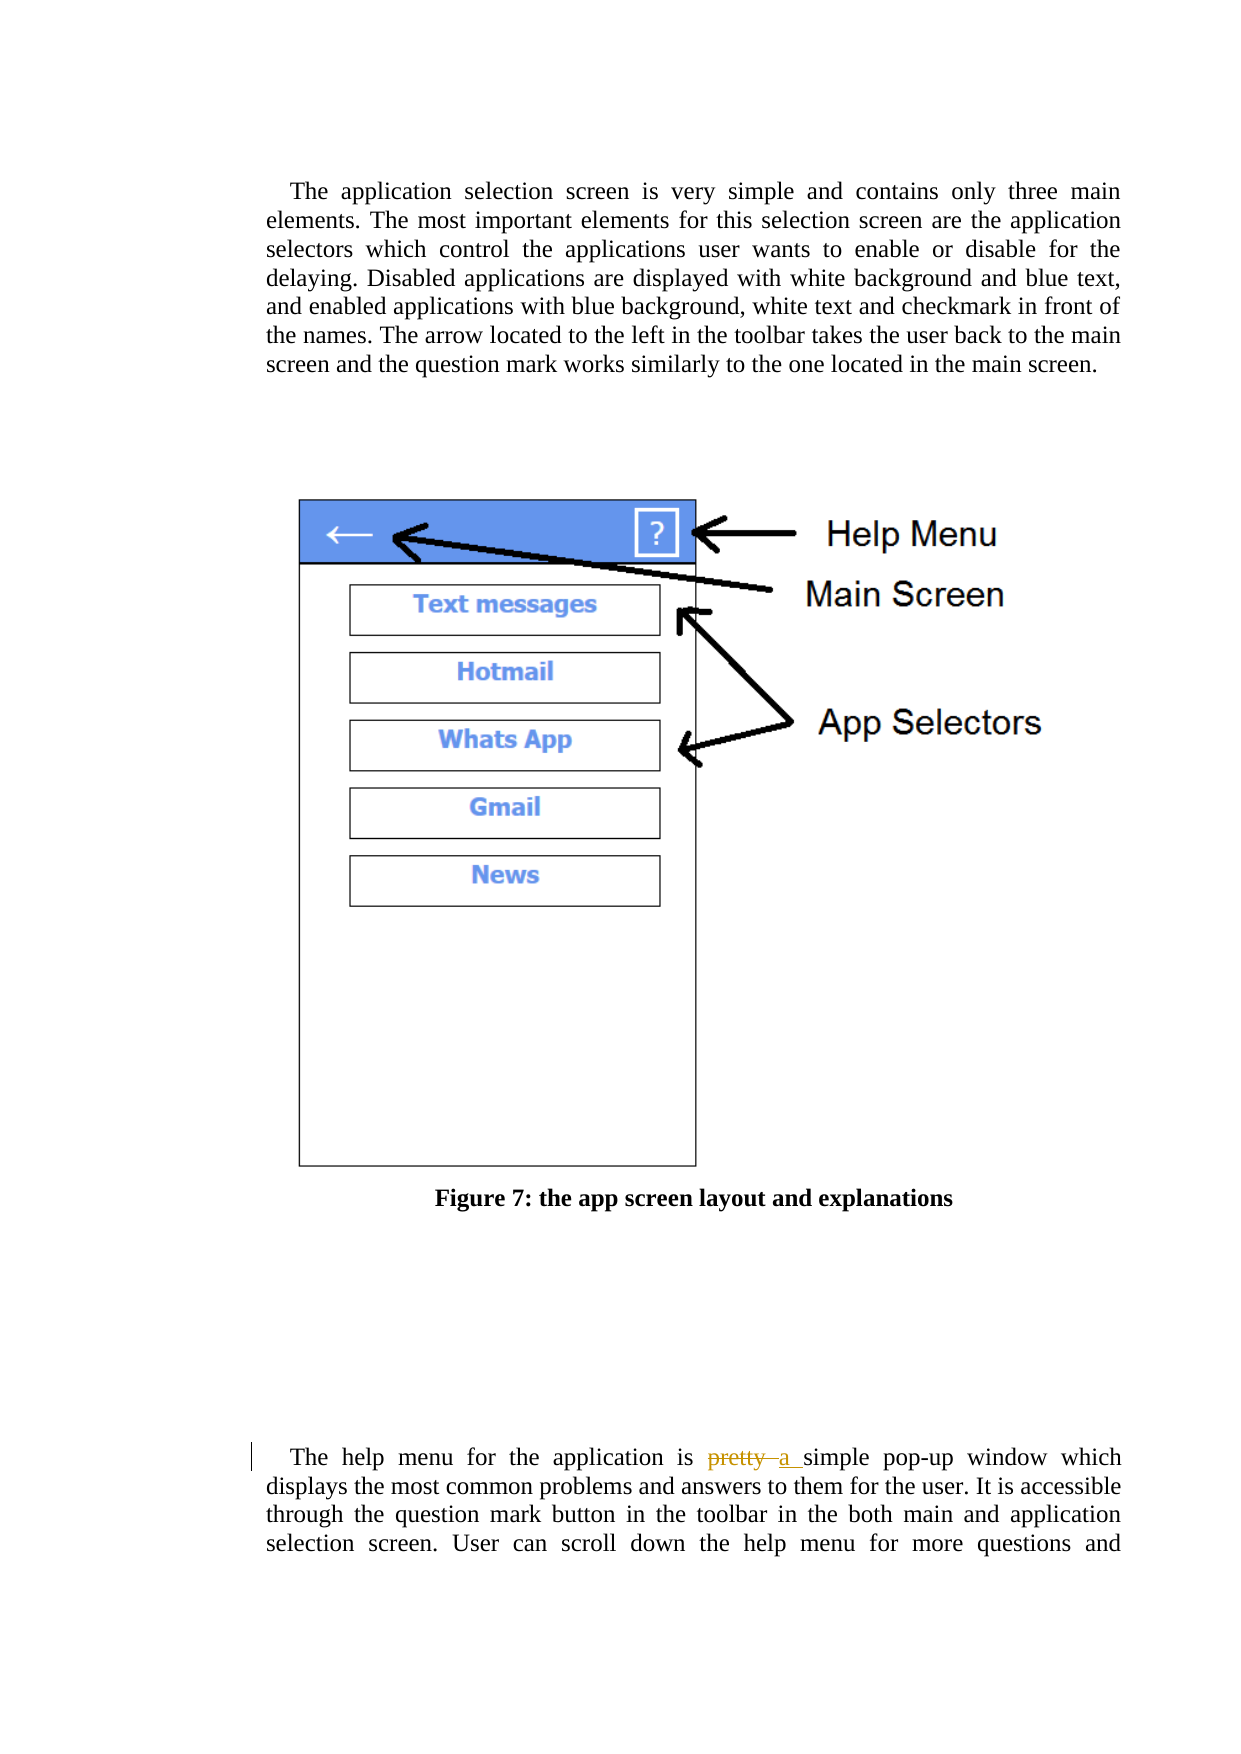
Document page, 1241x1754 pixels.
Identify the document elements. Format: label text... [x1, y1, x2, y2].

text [266, 1442, 1122, 1557]
picture [289, 492, 1067, 1184]
text The application selection screen is very simple and contains only three main elements. The most important elements for this selection screen are the application selectors which control the applications user wants to enable or disable for the delaying. Disabled applications are displayed with white background and blue text, and enabled applications with blue background, white text and checkmark in front of the names. The arrow located to the left in the toolbar takes the user back to the main screen and the question mark works similarly to the one located in the main screen. [266, 176, 1122, 378]
text Figure 7: the app screen layout and explanations [266, 1183, 1122, 1212]
